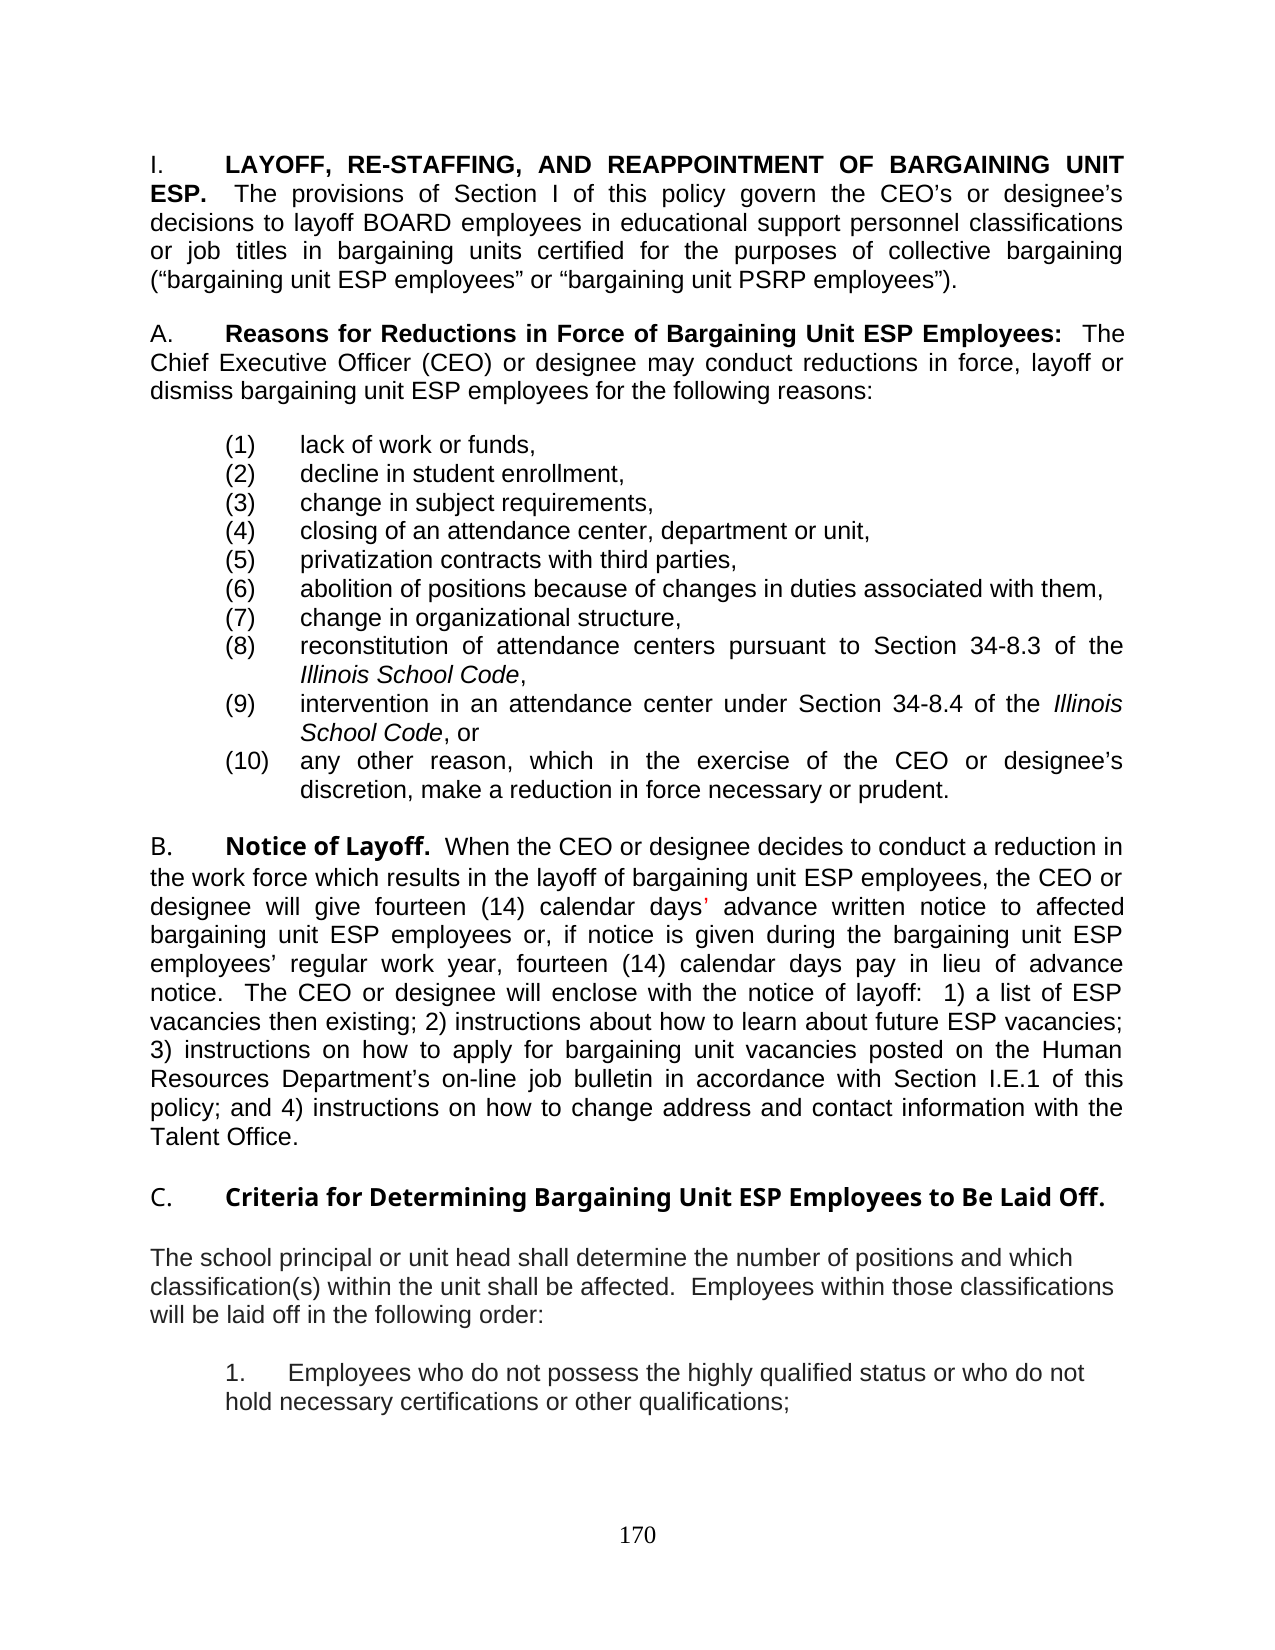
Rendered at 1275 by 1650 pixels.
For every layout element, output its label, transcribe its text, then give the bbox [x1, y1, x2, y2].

text The school principal or unit head shall determine the number of positions and which classification(s) within the unit shall be affected. Employees within those classifications will be laid off in the following order: [150, 1243, 1125, 1329]
text A. Reasons for Reductions in Force of Bargaining Unit ESP Employees: The Chief Executive Officer (CEO) or designee may conduct reductions in force, layoff or dismiss bargaining unit ESP employees for the following reasons: [150, 319, 1125, 405]
text (10) any other reason, which in the exercise of the CEO or designee’s discretion, make a reduction in force necessary or prudent. [225, 746, 1125, 804]
text (2) decline in student enrollment, [225, 459, 1125, 487]
text (8) reconstitution of attendance centers pursuant to Section 34-8.3 of the Illinois School Code, [225, 631, 1125, 689]
text C. Criteria for Determining Bargaining Unit ESP Employees to Be Laid Off. [150, 1179, 1125, 1213]
text (6) abolition of positions because of changes in duties associated with them, [225, 574, 1125, 602]
text (1) lack of work or funds, [225, 430, 1125, 459]
text B. Notice of Layoff. When the CEO or designee decides to conduct a reduction in the work force which results in the layoff of bargaining unit ESP employees, the CEO or designee will give fourteen (14) calendar days’ advance written notice to affected bargaining unit ESP employees or, if notice is given during the bargaining unit ESP employees’ regular work year, fourteen (14) calendar days pay in lieu of advance notice. The CEO or designee will enclose with the notice of layoff: 1) a list of ESP vacancies then existing; 2) instructions about how to learn about future ESP vacancies; 3) instructions on how to apply for bargaining unit vacancies posted on the Human Resources Department’s on-line job bulletin in accordance with Section I.E.1 of this policy; and 4) instructions on how to change address and contact information with the Talent Office. [150, 829, 1125, 1150]
text (4) closing of an attendance center, department or unit, [225, 516, 1125, 545]
text (9) intervention in an attendance center under Section 34-8.4 of the Illinois School Code, or [225, 689, 1125, 746]
text 1. Employees who do not possess the highly qualified status or who do not hold necessary certifications or other qualifications; [225, 1358, 1125, 1416]
text (7) change in organizational structure, [225, 602, 1125, 631]
text (3) change in subject requirements, [225, 487, 1125, 516]
text (5) privatization contracts with third parties, [225, 545, 1125, 574]
text I. Layoff, Re-Staffing, and Reappointment of Bargaining Unit ESP. The provisions of Section I of this policy govern the CEO’s or designee’s decisions to layoff BOARD employees in educational support personnel classifications or job titles in bargaining units certified for the purposes of collective bargaining (“bargaining unit ESP employees” or “bargaining unit PSRP employees”). [150, 150, 1125, 294]
